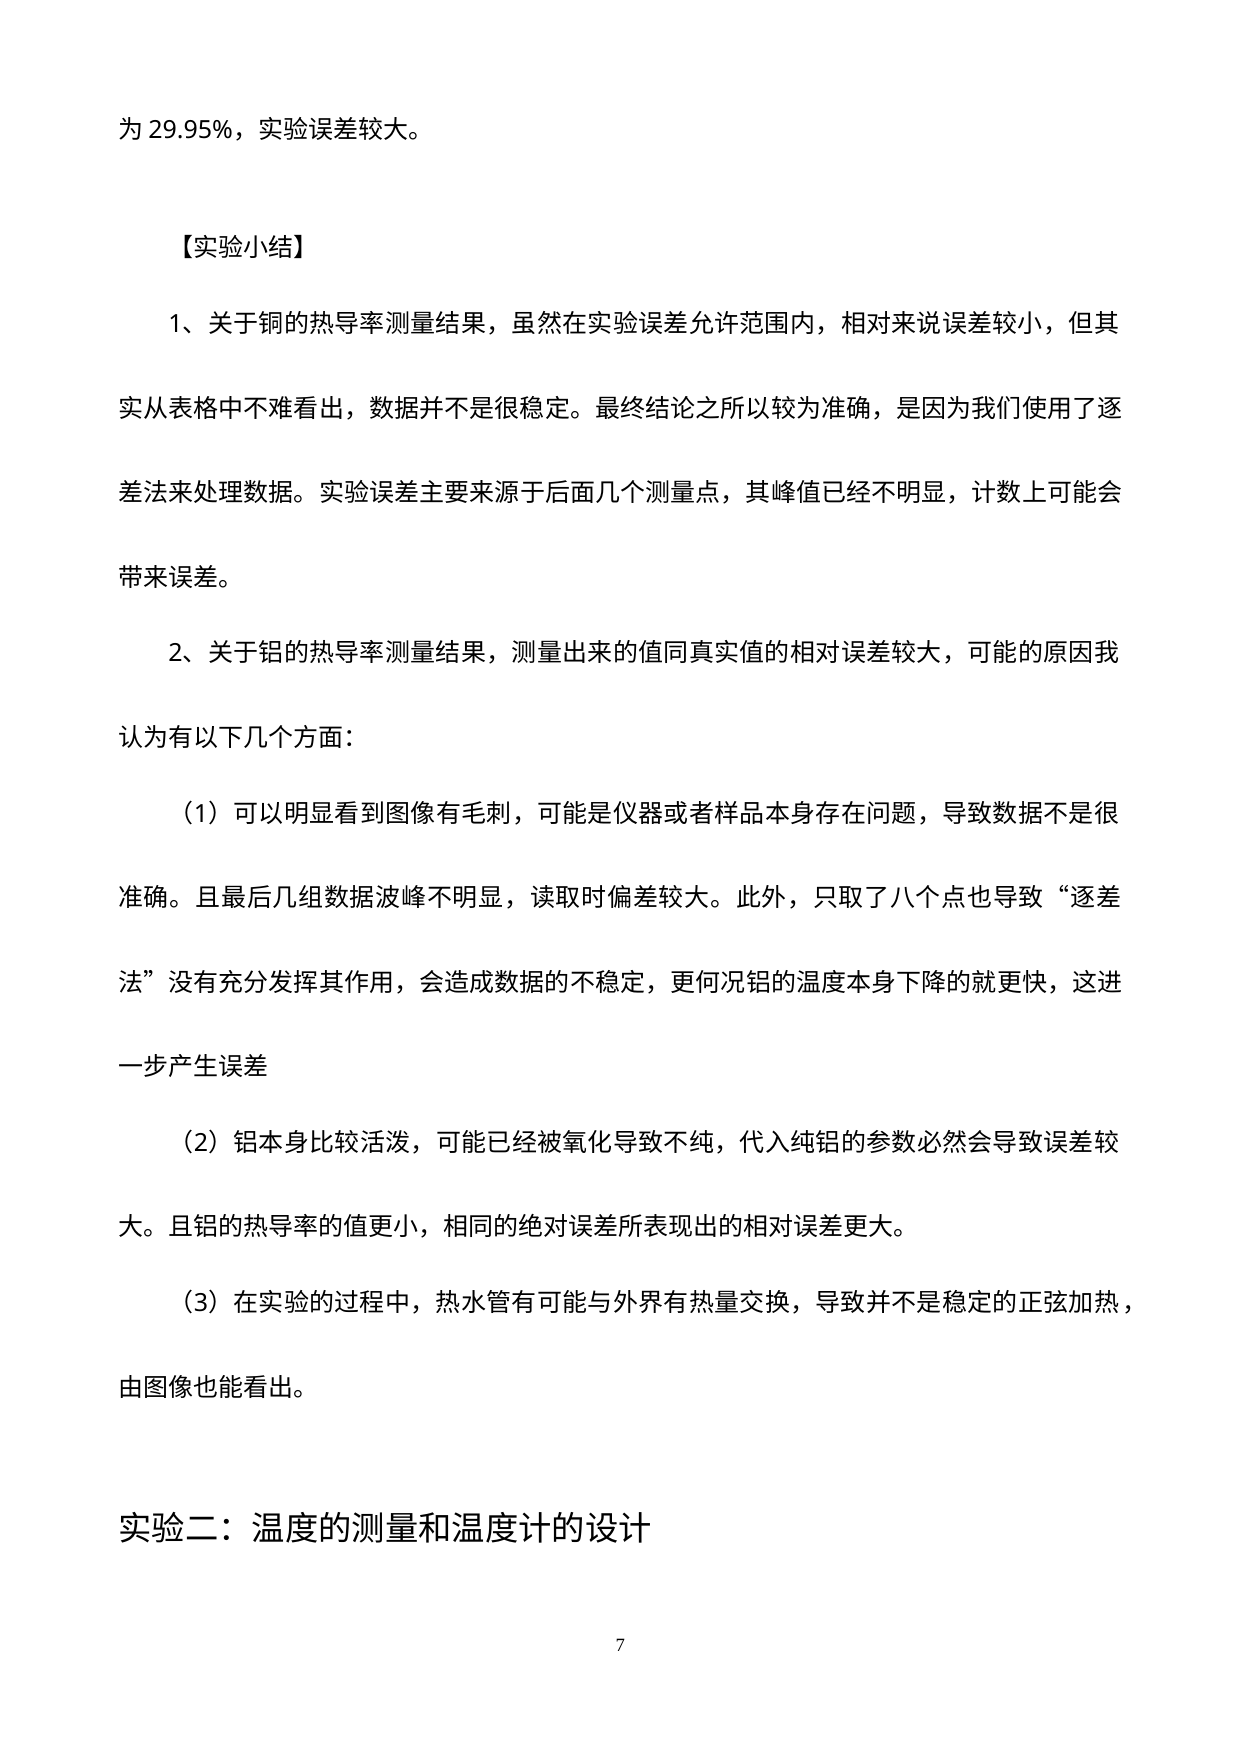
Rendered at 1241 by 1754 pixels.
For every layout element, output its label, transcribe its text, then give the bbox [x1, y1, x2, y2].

text （1）可以明显看到图像有毛刺，可能是仪器或者样品本身存在问题，导致数据不是很准确。且最后几组数据波峰不明显，读取时偏差较大。此外，只取了八个点也导致“逐差法”没有充分发挥其作用，会造成数据的不稳定，更何况铝的温度本身下降的就更快，这进一步产生误差 [118, 779, 1122, 1097]
text 1、关于铜的热导率测量结果，虽然在实验误差允许范围内，相对来说误差较小，但其实从表格中不难看出，数据并不是很稳定。最终结论之所以较为准确，是因为我们使用了逐差法来处理数据。实验误差主要来源于后面几个测量点，其峰值已经不明显，计数上可能会带来误差。 [118, 289, 1122, 608]
text 实验二：温度的测量和温度计的设计 [118, 1494, 1122, 1559]
text （3）在实验的过程中，热水管有可能与外界有热量交换，导致并不是稳定的正弦加热，由图像也能看出。 [118, 1268, 1122, 1418]
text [118, 95, 1122, 160]
text 2、关于铝的热导率测量结果，测量出来的值同真实值的相对误差较大，可能的原因我认为有以下几个方面： [118, 618, 1122, 768]
text 【实验小结】 [118, 213, 1122, 278]
text （2）铝本身比较活泼，可能已经被氧化导致不纯，代入纯铝的参数必然会导致误差较大。且铝的热导率的值更小，相同的绝对误差所表现出的相对误差更大。 [118, 1108, 1122, 1257]
